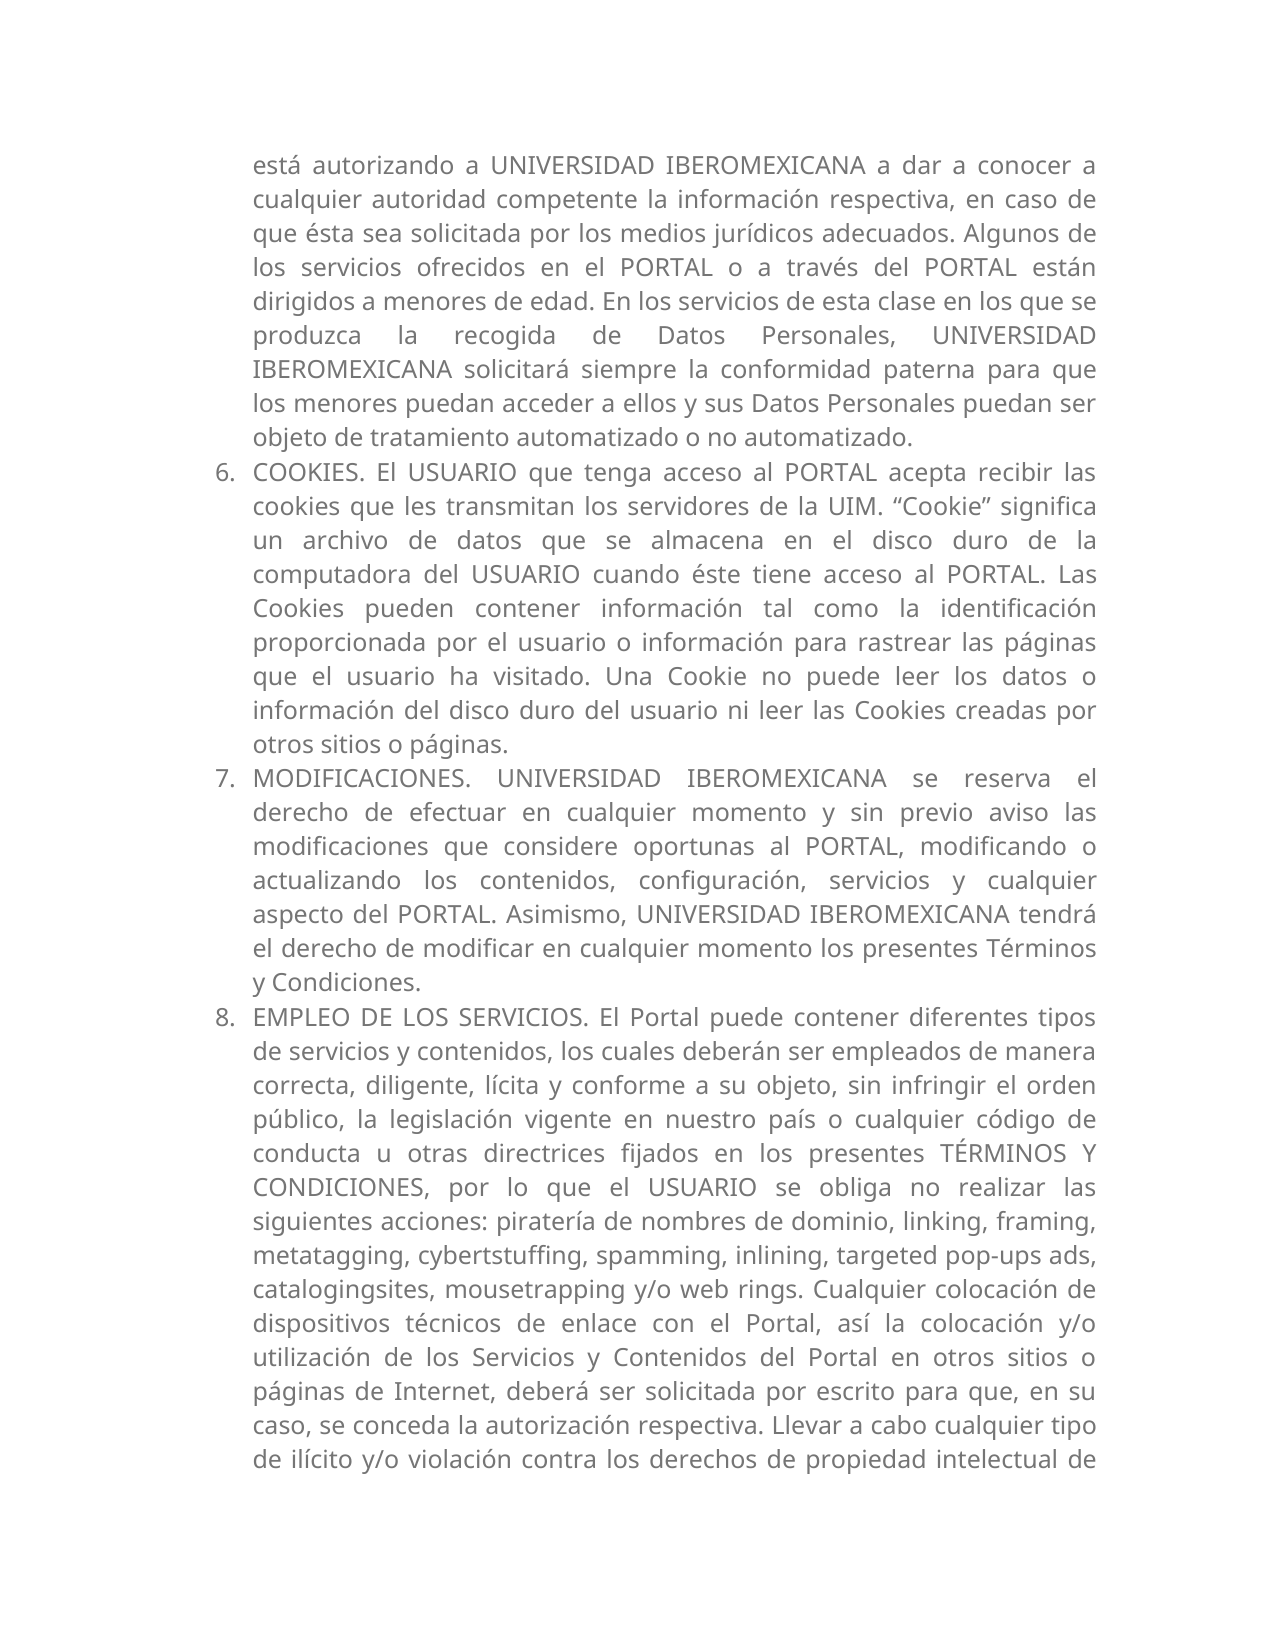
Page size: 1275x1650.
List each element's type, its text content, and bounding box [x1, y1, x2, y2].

list MODIFICACIONES. UNIVERSIDAD IBEROMEXICANA se reserva el derecho de efectuar en cualquier momento y sin previo aviso las modificaciones que considere oportunas al PORTAL, modificando o actualizando los contenidos, configuración, servicios y cualquier aspecto del PORTAL. Asimismo, UNIVERSIDAD IBEROMEXICANA tendrá el derecho de modificar en cualquier momento los presentes Términos y Condiciones. [215, 761, 1098, 999]
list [215, 999, 1098, 1476]
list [215, 148, 1098, 454]
list COOKIES. El USUARIO que tenga acceso al PORTAL acepta recibir las cookies que les transmitan los servidores de la UIM. “Cookie” significa un archivo de datos que se almacena en el disco duro de la computadora del USUARIO cuando éste tiene acceso al PORTAL. Las Cookies pueden contener información tal como la identificación proporcionada por el usuario o información para rastrear las páginas que el usuario ha visitado. Una Cookie no puede leer los datos o información del disco duro del usuario ni leer las Cookies creadas por otros sitios o páginas. [215, 454, 1098, 761]
